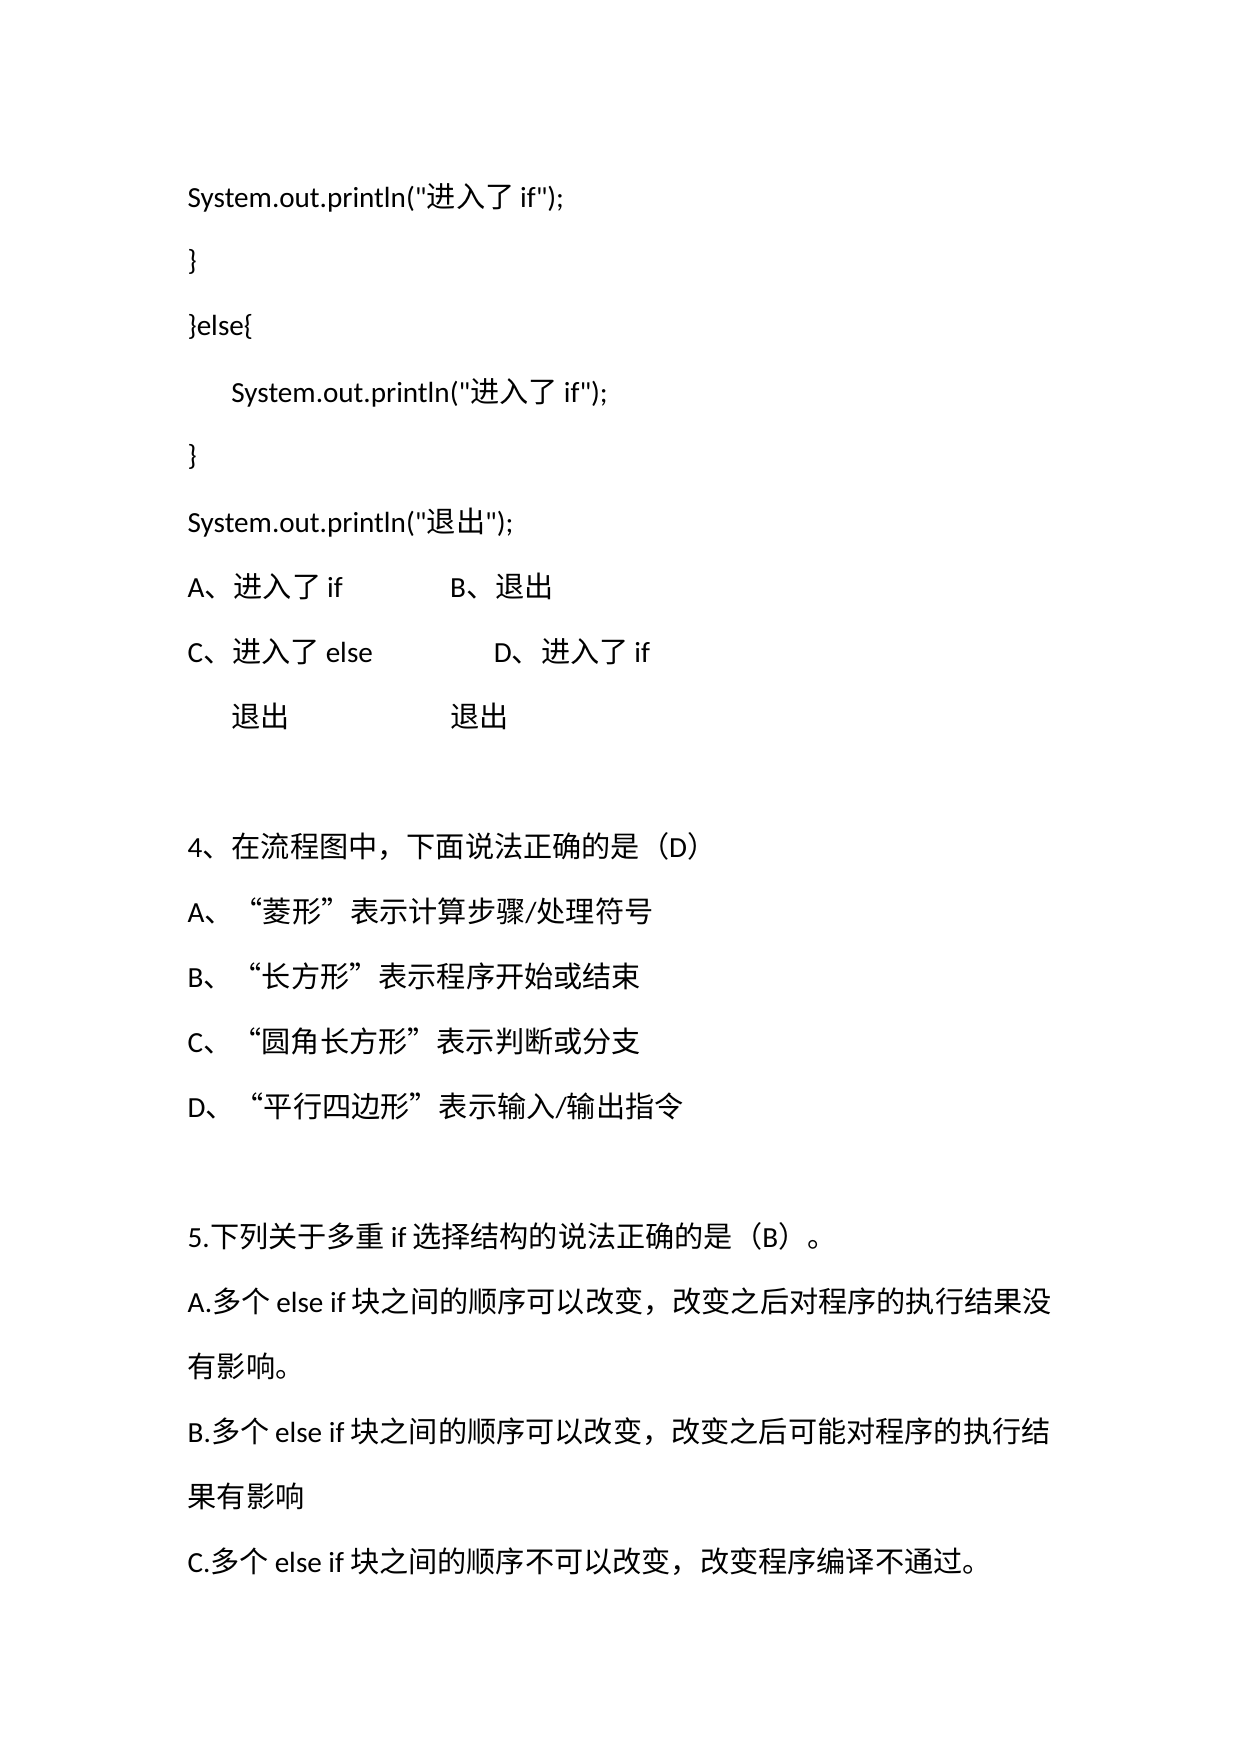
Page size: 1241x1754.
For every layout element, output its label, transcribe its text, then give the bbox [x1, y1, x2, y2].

text C.多个else if块之间的顺序不可以改变，改变程序编译不通过。 [187, 1527, 1053, 1592]
text C、“圆角长方形”表示判断或分支 [187, 1007, 1053, 1072]
text }else{ [187, 292, 1053, 357]
text System.out.println("进入了if"); [187, 357, 1053, 422]
text System.out.println("退出"); [187, 487, 1053, 552]
text B.多个else if块之间的顺序可以改变，改变之后可能对程序的执行结果有影响 [187, 1397, 1053, 1527]
text C、进入了else D、进入了if [187, 617, 1053, 682]
text A、“菱形”表示计算步骤/处理符号 [187, 877, 1053, 942]
text B、“长方形”表示程序开始或结束 [187, 942, 1053, 1007]
text 退出 退出 [187, 682, 1053, 747]
text A、进入了if B、退出 [187, 552, 1053, 617]
text 5.下列关于多重if选择结构的说法正确的是（B）。 [187, 1202, 1053, 1267]
text 4、在流程图中，下面说法正确的是（D） [187, 812, 1053, 877]
text A.多个else if块之间的顺序可以改变，改变之后对程序的执行结果没有影响。 [187, 1267, 1053, 1397]
text } [187, 227, 1053, 292]
text System.out.println("进入了if"); [187, 162, 1053, 227]
text } [187, 422, 1053, 487]
text D、“平行四边形”表示输入/输出指令 [187, 1072, 1053, 1137]
